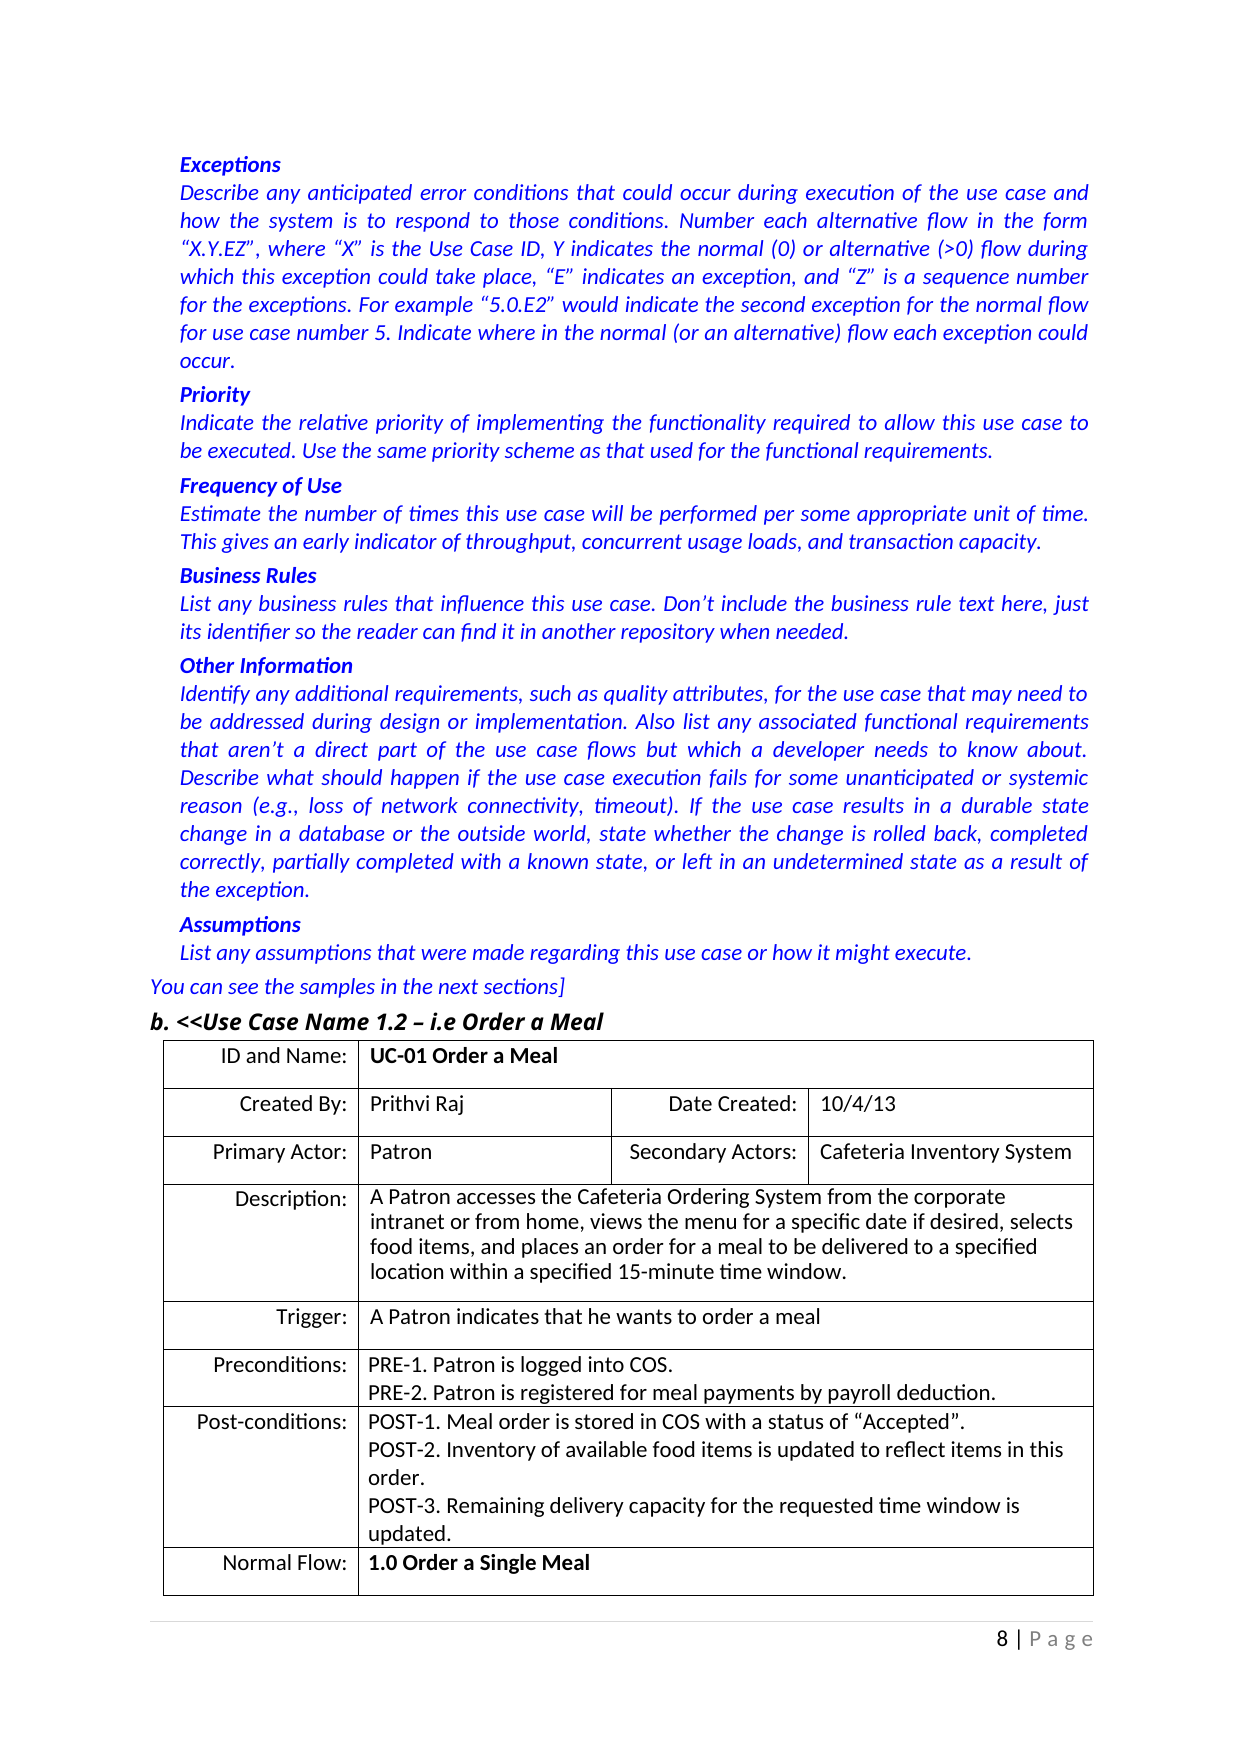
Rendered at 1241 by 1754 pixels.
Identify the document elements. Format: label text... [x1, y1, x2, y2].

table_cell POST-1. Meal order is stored in COS with a status of “Accepted”. POST-2. Inventory of available food items is updated to reflect items in this order. POST-3. Remaining delivery capacity for the requested time window is updated. [359, 1407, 1093, 1547]
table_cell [359, 1548, 1093, 1595]
table_cell PRE-1. Patron is logged into COS. PRE-2. Patron is registered for meal payments by payroll deduction. [359, 1350, 1093, 1406]
text List any assumptions that were made regarding this use case or how it might execute. [179, 938, 1093, 966]
text Priority [179, 380, 1093, 408]
text Exceptions [179, 150, 1093, 178]
table_cell A Patron indicates that he wants to order a meal [359, 1302, 1093, 1349]
table_cell Preconditions: [164, 1350, 358, 1406]
table_cell 10/4/13 [809, 1089, 1093, 1136]
text Indicate the relative priority of implementing the functionality required to allow this use case to be executed. Use the same priority scheme as that used for the functional requirements. [179, 408, 1093, 464]
table_cell Trigger: [164, 1302, 358, 1349]
table_cell Prithvi Raj [359, 1089, 611, 1136]
table_cell Normal Flow: [164, 1548, 358, 1595]
table_cell Primary Actor: [164, 1137, 358, 1183]
subtitle b. <<Use Case Name 1.2 – i.e Order a Meal [150, 1006, 1093, 1038]
text You can see the samples in the next sections] [150, 972, 1093, 1000]
text Assumptions [179, 910, 1093, 938]
text Estimate the number of times this use case will be performed per some appropriate unit of time. This gives an early indicator of throughput, concurrent usage loads, and transaction capacity. [179, 499, 1093, 555]
table_cell Secondary Actors: [612, 1137, 808, 1183]
text Other Information [179, 651, 1093, 679]
text Identify any additional requirements, such as quality attributes, for the use case that may need to be addressed during design or implementation. Also list any associated functional requirements that aren’t a direct part of the use case flows but which a developer needs to know about. Describe what should happen if the use case execution fails for some unanticipated or systemic reason (e.g., loss of network connectivity, timeout). If the use case results in a durable state change in a database or the outside world, state whether the change is rolled back, completed correctly, partially completed with a known state, or left in an undetermined state as a result of the exception. [179, 679, 1093, 903]
table_header ID and Name: [164, 1041, 358, 1088]
table_cell Patron [359, 1137, 611, 1183]
text Describe any anticipated error conditions that could occur during execution of the use case and how the system is to respond to those conditions. Number each alternative flow in the form “X.Y.EZ”, where “X” is the Use Case ID, Y indicates the normal (0) or alternative (>0) flow during which this exception could take place, “E” indicates an exception, and “Z” is a sequence number for the exceptions. For example “5.0.E2” would indicate the second exception for the normal flow for use case number 5. Indicate where in the normal (or an alternative) flow each exception could occur. [179, 178, 1093, 374]
table_cell Created By: [164, 1089, 358, 1136]
table_cell Description: [164, 1185, 358, 1301]
text Business Rules [179, 561, 1093, 589]
table_cell Date Created: [612, 1089, 808, 1136]
table_cell A Patron accesses the Cafeteria Ordering System from the corporate intranet or from home, views the menu for a specific date if desired, selects food items, and places an order for a meal to be delivered to a specified location within a specified 15-minute time window. [359, 1185, 1093, 1301]
text List any business rules that influence this use case. Don’t include the business rule text here, just its identifier so the reader can find it in another repository when needed. [179, 589, 1093, 645]
table_header UC-01 Order a Meal [359, 1041, 1093, 1088]
table_cell Post-conditions: [164, 1407, 358, 1547]
table_cell Cafeteria Inventory System [809, 1137, 1093, 1183]
text Frequency of Use [179, 471, 1093, 499]
